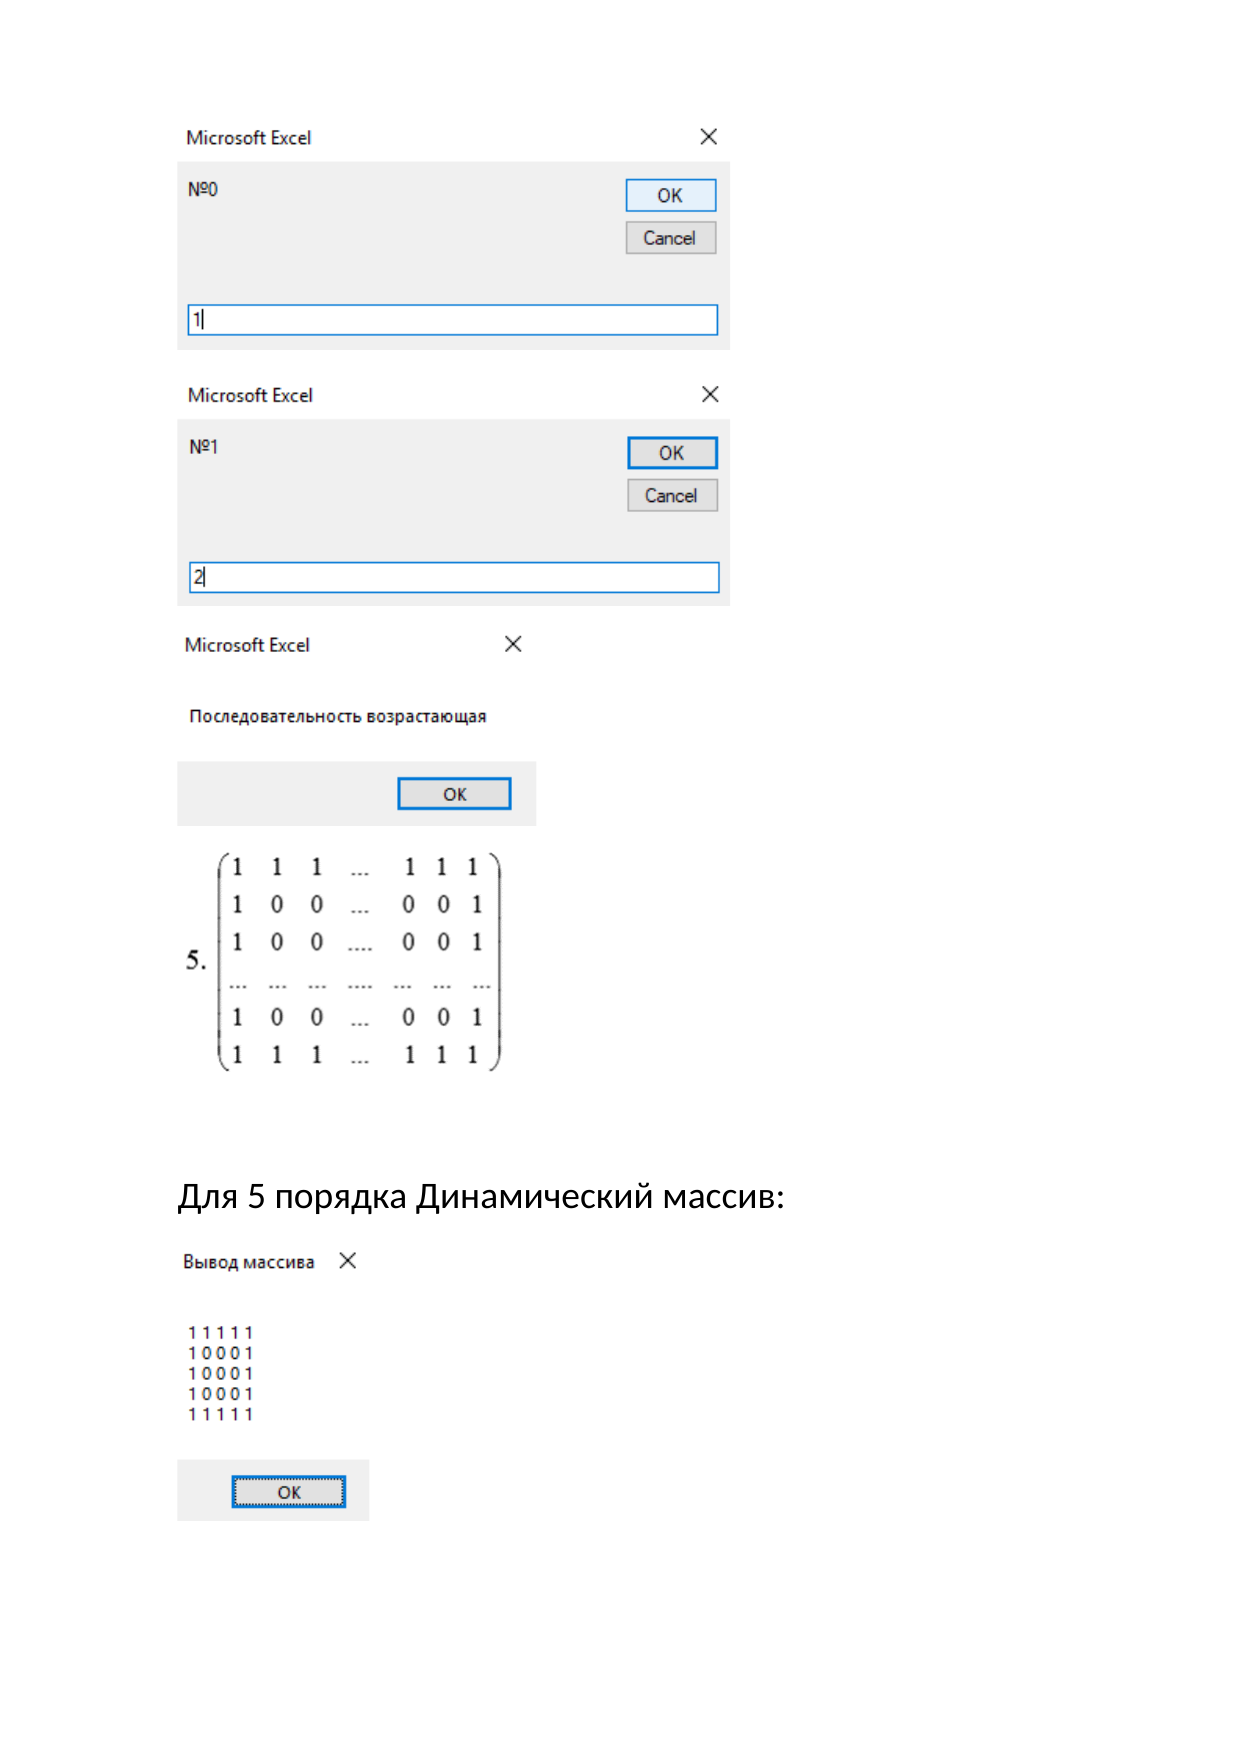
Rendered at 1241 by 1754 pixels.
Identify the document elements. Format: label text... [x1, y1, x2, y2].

text Для 5 порядка Динамический массив: [177, 1172, 1152, 1218]
picture [177, 630, 537, 826]
picture [177, 374, 731, 606]
picture [177, 1246, 370, 1521]
picture [177, 851, 514, 1074]
picture [177, 118, 731, 350]
